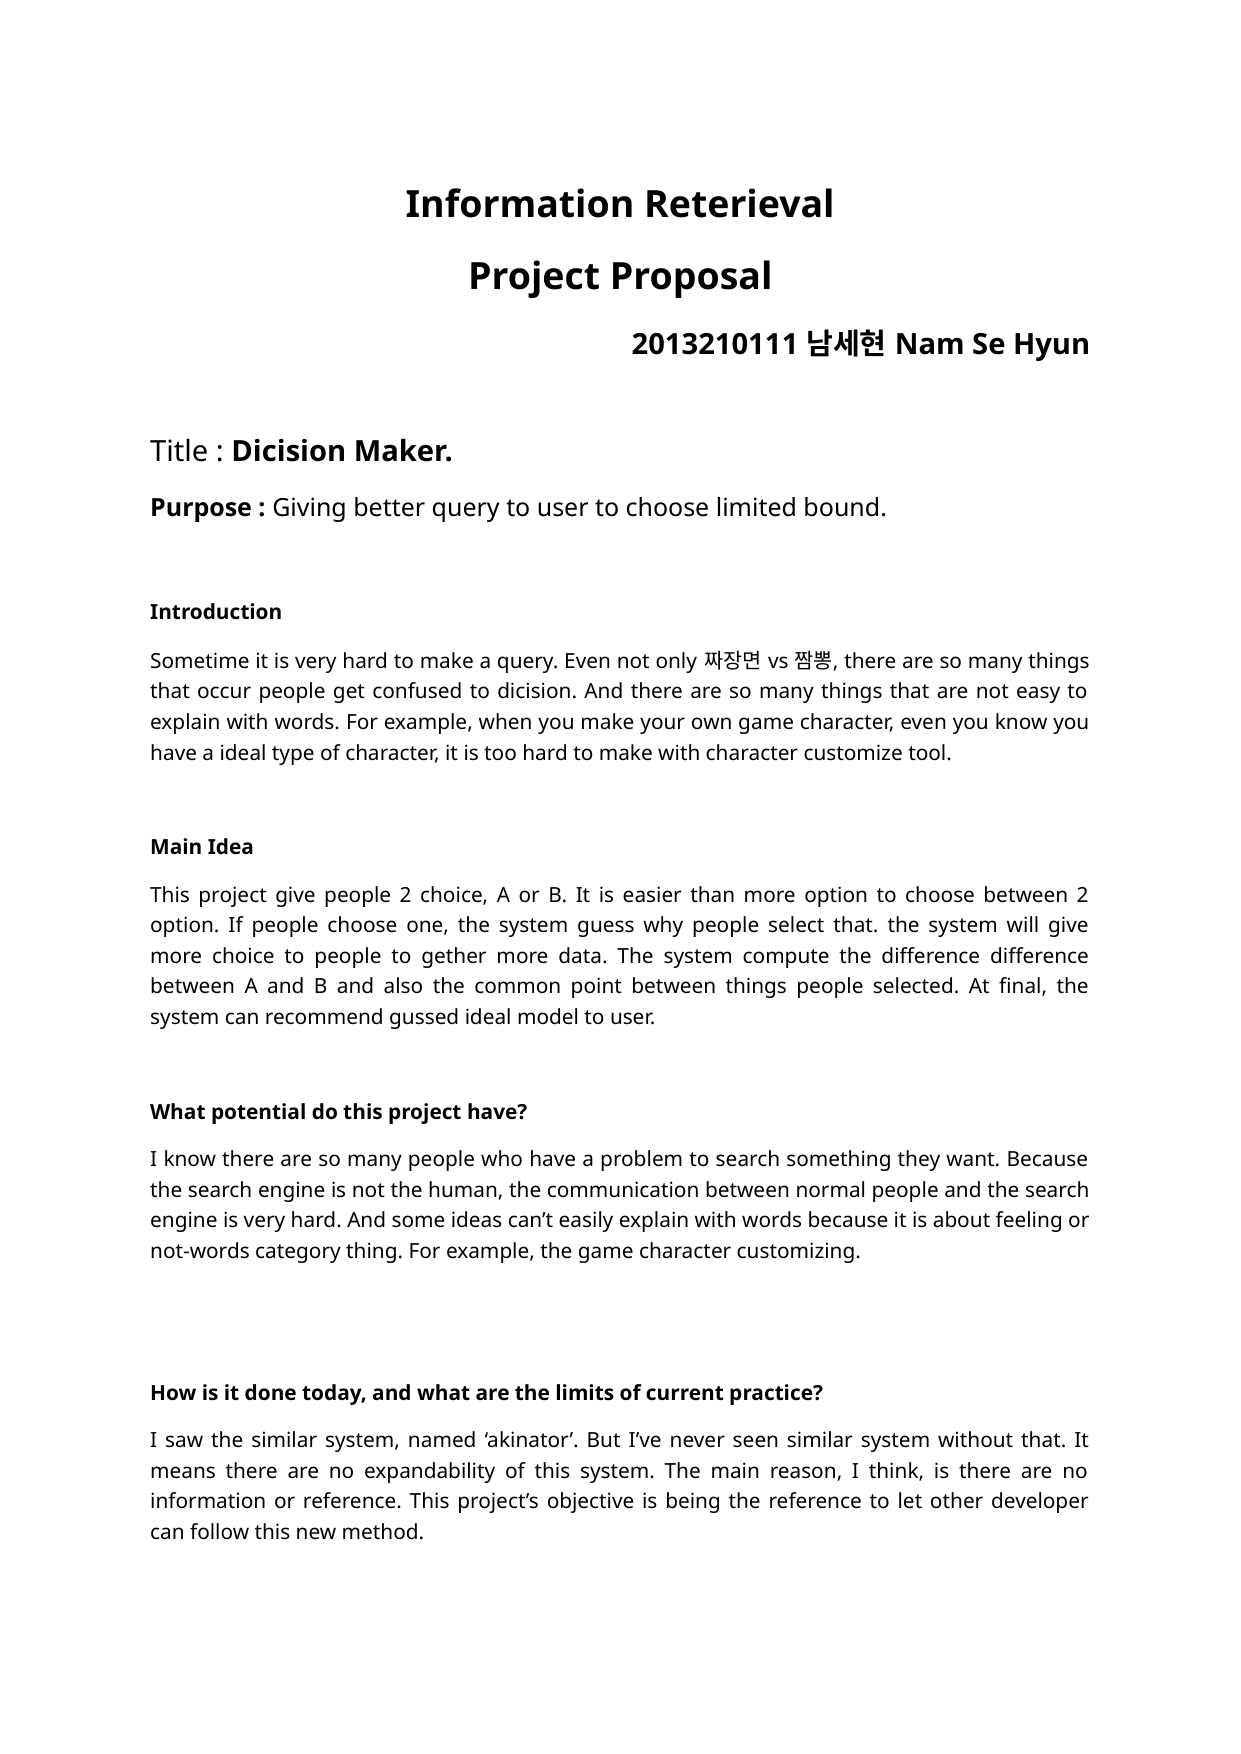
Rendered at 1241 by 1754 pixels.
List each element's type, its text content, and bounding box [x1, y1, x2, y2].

text This project give people 2 choice, A or B. It is easier than more option to choose between 2 option. If people choose one, the system guess why people select that. the system will give more choice to people to gether more data. The system compute the difference difference between A and B and also the common point between things people selected. At final, the system can recommend gussed ideal model to user. [150, 880, 1090, 1031]
text 2013210111 남세현 Nam Se Hyun [150, 321, 1090, 363]
text I know there are so many people who have a problem to search something they want. Because the search engine is not the human, the communication between normal people and the search engine is very hard. And some ideas can’t easily explain with words because it is about feeling or not-words category thing. For example, the game character customizing. [150, 1144, 1090, 1264]
text What potential do this project have? [150, 1097, 1090, 1125]
text I saw the similar system, named ‘akinator’. But I’ve never seen similar system without that. It means there are no expandability of this system. The main reason, I think, is there are no information or reference. This project’s objective is being the reference to let other developer can follow this new method. [150, 1425, 1090, 1545]
text Sometime it is very hard to make a query. Even not only 짜장면 vs 짬뽕, there are so many things that occur people get confused to dicision. And there are so many things that are not easy to explain with words. For example, when you make your own game character, even you know you have a ideal type of character, it is too hard to make with character customize tool. [150, 644, 1090, 766]
text Main Idea [150, 832, 1090, 861]
text Information Reterieval [150, 177, 1090, 228]
text Project Proposal [150, 249, 1090, 300]
text Purpose : Giving better query to user to choose limited bound. [150, 490, 1090, 524]
text Title : Dicision Maker. [150, 430, 1090, 470]
text Introduction [150, 597, 1090, 625]
text How is it done today, and what are the limits of current practice? [150, 1378, 1090, 1406]
